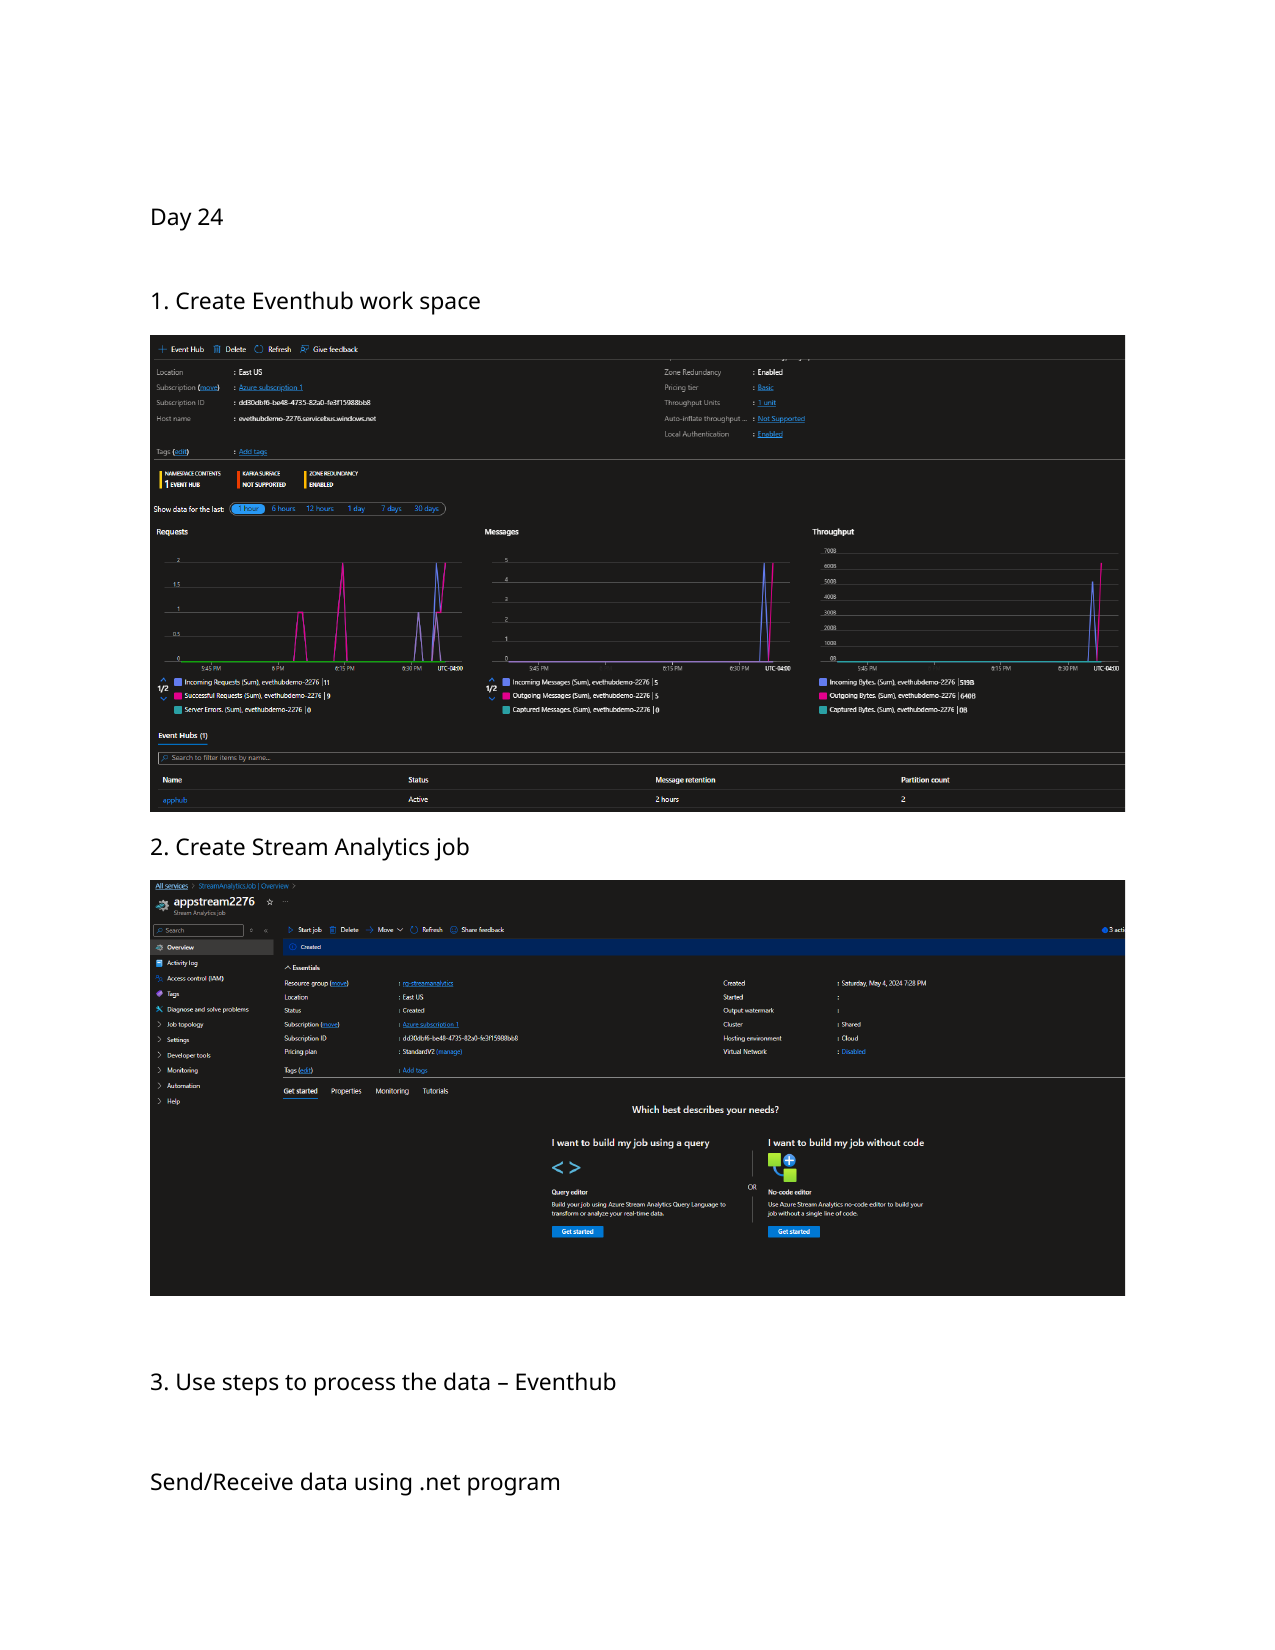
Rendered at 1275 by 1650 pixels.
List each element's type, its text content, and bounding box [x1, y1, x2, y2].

picture [150, 335, 1125, 812]
text Send/Receive data using .net program [150, 1466, 1125, 1497]
text 1. Create Eventhub work space [150, 251, 1125, 316]
text 2. Create Stream Analytics job [150, 830, 1125, 862]
text Day 24 [150, 200, 1125, 232]
text 3. Use steps to process the data – Eventhub [150, 1365, 1125, 1397]
picture [150, 880, 1125, 1296]
